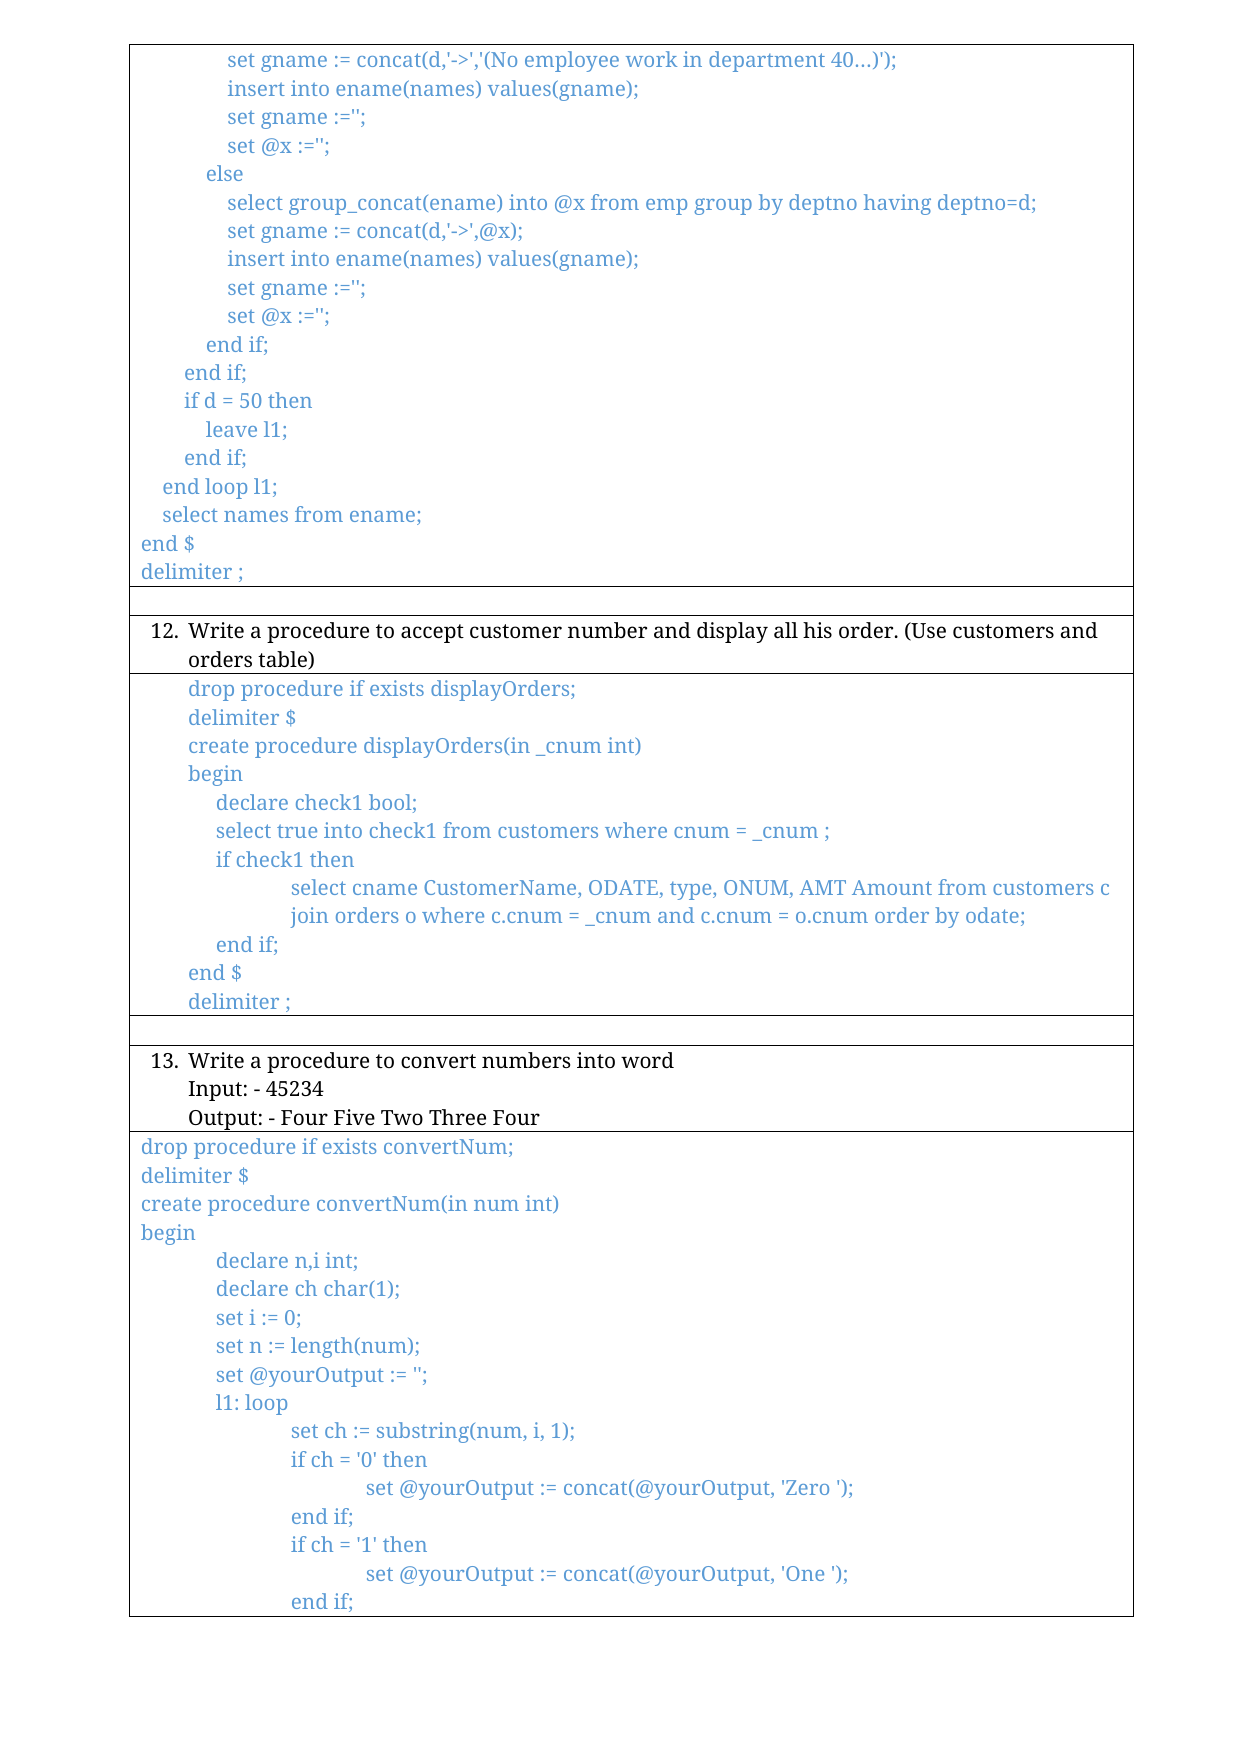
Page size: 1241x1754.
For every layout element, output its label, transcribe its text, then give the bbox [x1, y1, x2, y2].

table_cell drop procedure if exists displayOrders; delimiter $ create procedure displayOrders(in _cnum int) begin declare check1 bool; select true into check1 from customers where cnum = _cnum ; if check1 then select cname CustomerName, ODATE, type, ONUM, AMT Amount from customers c join orders o where c.cnum = _cnum and c.cnum = o.cnum order by odate; end if; end $ delimiter ; [130, 674, 1133, 1015]
table_cell Write a procedure to convert numbers into word Input: - 45234 Output: - Four Five Two Three Four [130, 1046, 1133, 1131]
table_cell [130, 1016, 1133, 1045]
table_cell Write a procedure to accept customer number and display all his order. (Use customers and orders table) [130, 616, 1133, 673]
table_cell [130, 587, 1133, 615]
